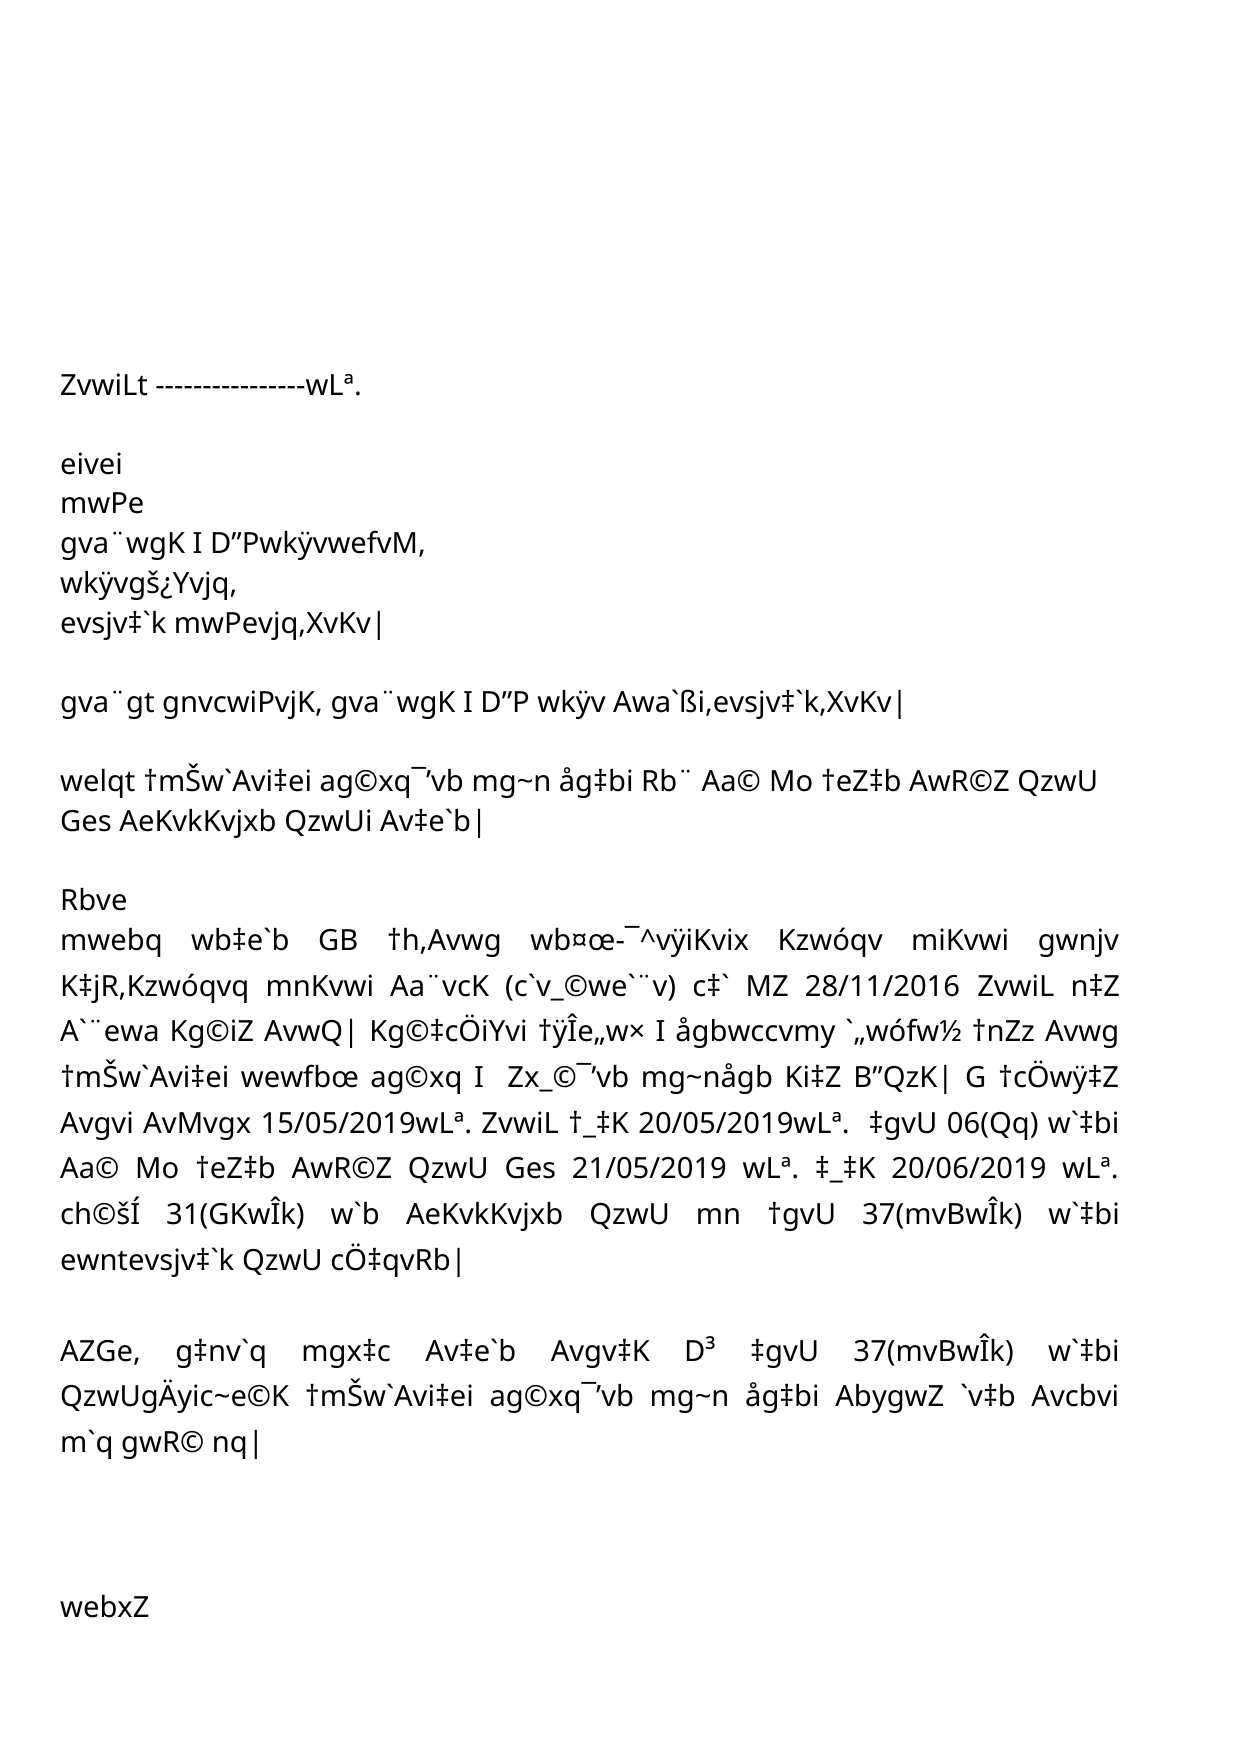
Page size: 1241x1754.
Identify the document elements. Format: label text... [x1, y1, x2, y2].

text wkÿvgš¿Yvjq, [60, 562, 1120, 602]
text Rbve [60, 880, 1120, 919]
text AZGe, g‡nv`q mgx‡c Av‡e`b Avgv‡K D³ ‡gvU 37(mvBwÎk) w`‡bi QzwUgÄyic~e©K †mŠw`Avi‡ei ag©xq¯’vb mg~n åg‡bi AbygwZ `v‡b Avcbvi m`q gwR© nq| [60, 1330, 1120, 1461]
text gva¨wgK I D”PwkÿvwefvM, [60, 522, 1120, 562]
text webxZ [60, 1586, 1120, 1626]
text ZvwiLt ----------------wLª. [60, 364, 1120, 403]
text mwPe [60, 483, 1120, 522]
text mwebq wb‡e`b GB †h,Avwg wb¤œ-¯^vÿiKvix Kzwóqv miKvwi gwnjv K‡jR,Kzwóqvq mnKvwi Aa¨vcK (c`v_©we`¨v) c‡` MZ 28/11/2016 ZvwiL n‡Z A`¨ewa Kg©iZ AvwQ| Kg©‡cÖiYvi †ÿÎe„w× I ågbwccvmy `„wófw½ †nZz Avwg †mŠw`Avi‡ei wewfbœ ag©xq I Zx_©¯’vb mg~någb Ki‡Z B”QzK| G †cÖwÿ‡Z Avgvi AvMvgx 15/05/2019wLª. ZvwiL †_‡K 20/05/2019wLª. ‡gvU 06(Qq) w`‡bi Aa© Mo †eZ‡b AwR©Z QzwU Ges 21/05/2019 wLª. ‡_‡K 20/06/2019 wLª. ch©šÍ 31(GKwÎk) w`b AeKvkKvjxb QzwU mn †gvU 37(mvBwÎk) w`‡bi ewntevsjv‡`k QzwU cÖ‡qvRb| [60, 919, 1120, 1278]
text welqt †mŠw`Avi‡ei ag©xq¯’vb mg~n åg‡bi Rb¨ Aa© Mo †eZ‡b AwR©Z QzwU Ges AeKvkKvjxb QzwUi Av‡e`b| [60, 761, 1120, 840]
text evsjv‡`k mwPevjq,XvKv| [60, 602, 1120, 642]
text eivei [60, 443, 1120, 483]
text gva¨gt gnvcwiPvjK, gva¨wgK I D”P wkÿv Awa`ßi,evsjv‡`k,XvKv| [60, 681, 1120, 721]
